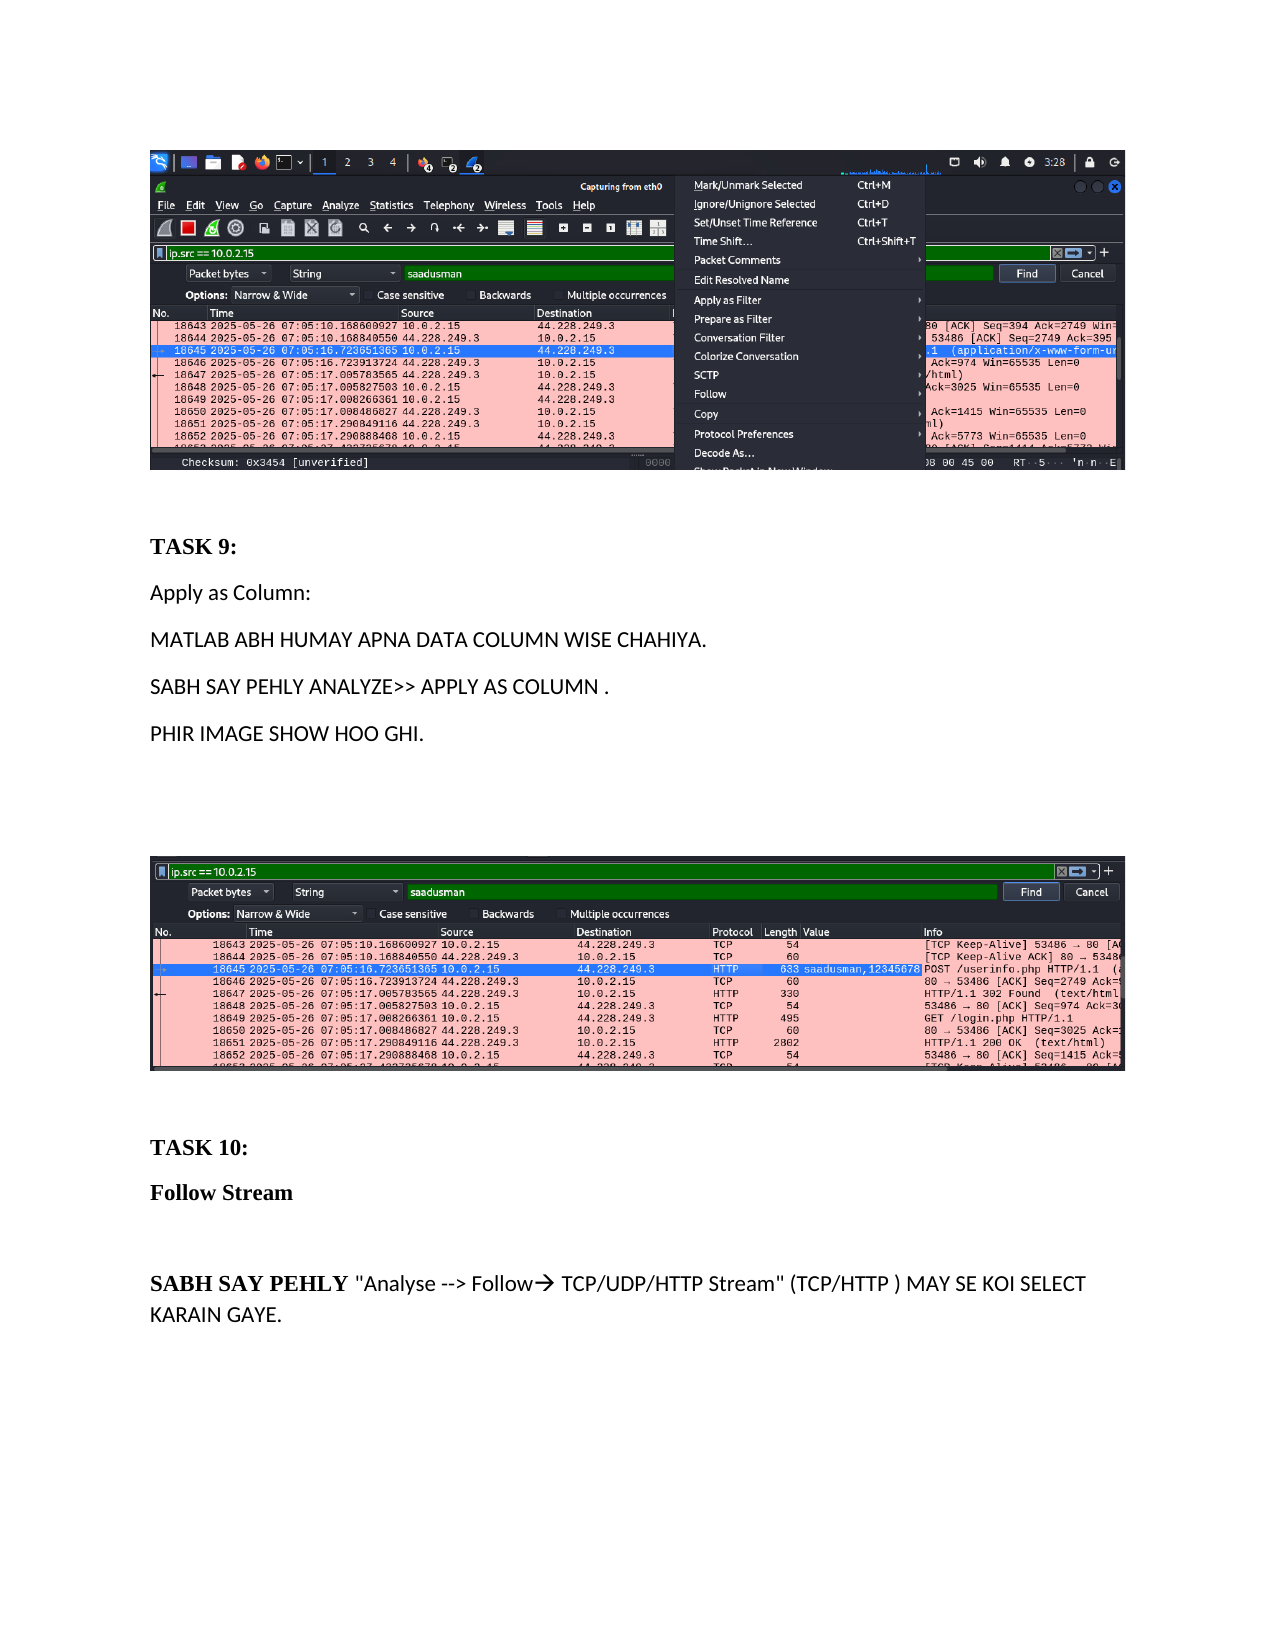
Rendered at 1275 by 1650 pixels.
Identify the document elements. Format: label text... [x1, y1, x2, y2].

picture [150, 856, 1125, 1071]
text PHIR IMAGE SHOW HOO GHI. [150, 719, 1125, 747]
text Apply as Column: [150, 578, 1125, 607]
text TASK 9: [150, 533, 1125, 560]
text TASK 10: [150, 1134, 1125, 1161]
text SABH SAY PEHLY ANALYZE>> APPLY AS COLUMN . [150, 672, 1125, 700]
text SABH SAY PEHLY "Analyse --> Follow TCP/UDP/HTTP Stream" (TCP/HTTP ) MAY SE KOI SELECT KARAIN GAYE. [150, 1269, 1125, 1328]
text MATLAB ABH HUMAY APNA DATA COLUMN WISE CHAHIYA. [150, 625, 1125, 653]
picture [150, 150, 1125, 470]
text Follow Stream [150, 1179, 1125, 1206]
